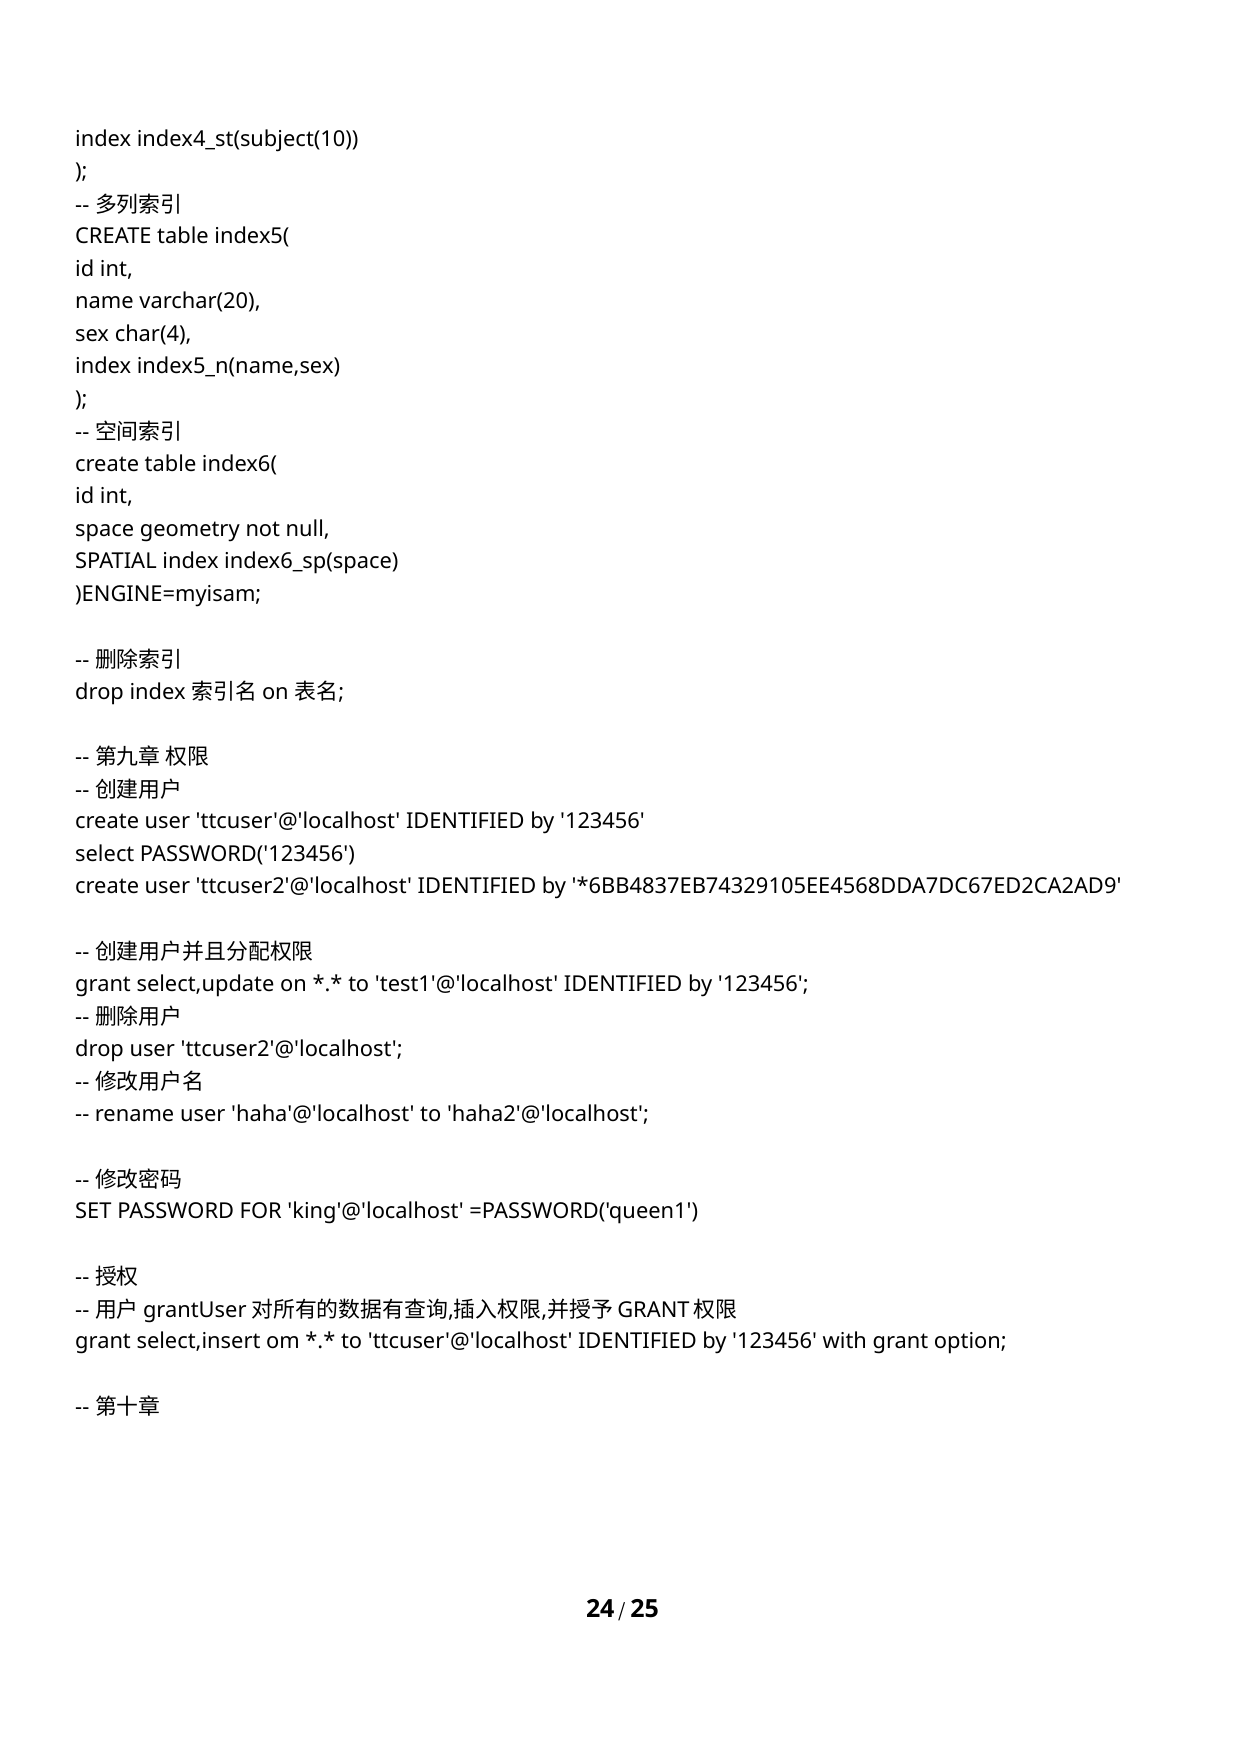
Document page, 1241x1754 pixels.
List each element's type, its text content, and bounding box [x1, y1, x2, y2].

text -- 多列索引 [75, 186, 1165, 219]
text -- 第九章 权限 [75, 739, 1165, 771]
text id int, [75, 479, 1165, 511]
text -- 创建用户并且分配权限 [75, 934, 1165, 966]
text name varchar(20), [75, 284, 1165, 316]
text -- 删除用户 [75, 999, 1165, 1031]
text -- 第十章 [75, 1389, 1165, 1421]
text index index5_n(name,sex) [75, 349, 1165, 381]
text create table index6( [75, 446, 1165, 479]
text -- 修改密码 [75, 1161, 1165, 1194]
text SPATIAL index index6_sp(space) [75, 544, 1165, 576]
text CREATE table index5( [75, 219, 1165, 251]
text ); [75, 154, 1165, 186]
text grant select,insert om *.* to 'ttcuser'@'localhost' IDENTIFIED by '123456' with grant option; [75, 1324, 1165, 1356]
text space geometry not null, [75, 511, 1165, 544]
text )ENGINE=myisam; [75, 576, 1165, 609]
text grant select,update on *.* to 'test1'@'localhost' IDENTIFIED by '123456'; [75, 966, 1165, 999]
text drop user 'ttcuser2'@'localhost'; [75, 1031, 1165, 1064]
text -- 空间索引 [75, 414, 1165, 446]
text create user 'ttcuser'@'localhost' IDENTIFIED by '123456' [75, 804, 1165, 836]
text -- 用户grantUser对所有的数据有查询,插入权限,并授予GRANT权限 [75, 1291, 1165, 1324]
text -- 删除索引 [75, 641, 1165, 674]
text index index4_st(subject(10)) [75, 121, 1165, 154]
text select PASSWORD('123456') [75, 836, 1165, 869]
text -- rename user 'haha'@'localhost' to 'haha2'@'localhost'; [75, 1096, 1165, 1129]
text -- 修改用户名 [75, 1064, 1165, 1096]
text drop index 索引名 on 表名; [75, 674, 1165, 706]
text ); [75, 381, 1165, 414]
text id int, [75, 251, 1165, 284]
text -- 授权 [75, 1259, 1165, 1291]
text sex char(4), [75, 316, 1165, 349]
text create user 'ttcuser2'@'localhost' IDENTIFIED by '*6BB4837EB74329105EE4568DDA7DC67ED2CA2AD9' [75, 869, 1165, 901]
text SET PASSWORD FOR 'king'@'localhost' =PASSWORD('queen1') [75, 1194, 1165, 1226]
text -- 创建用户 [75, 771, 1165, 804]
